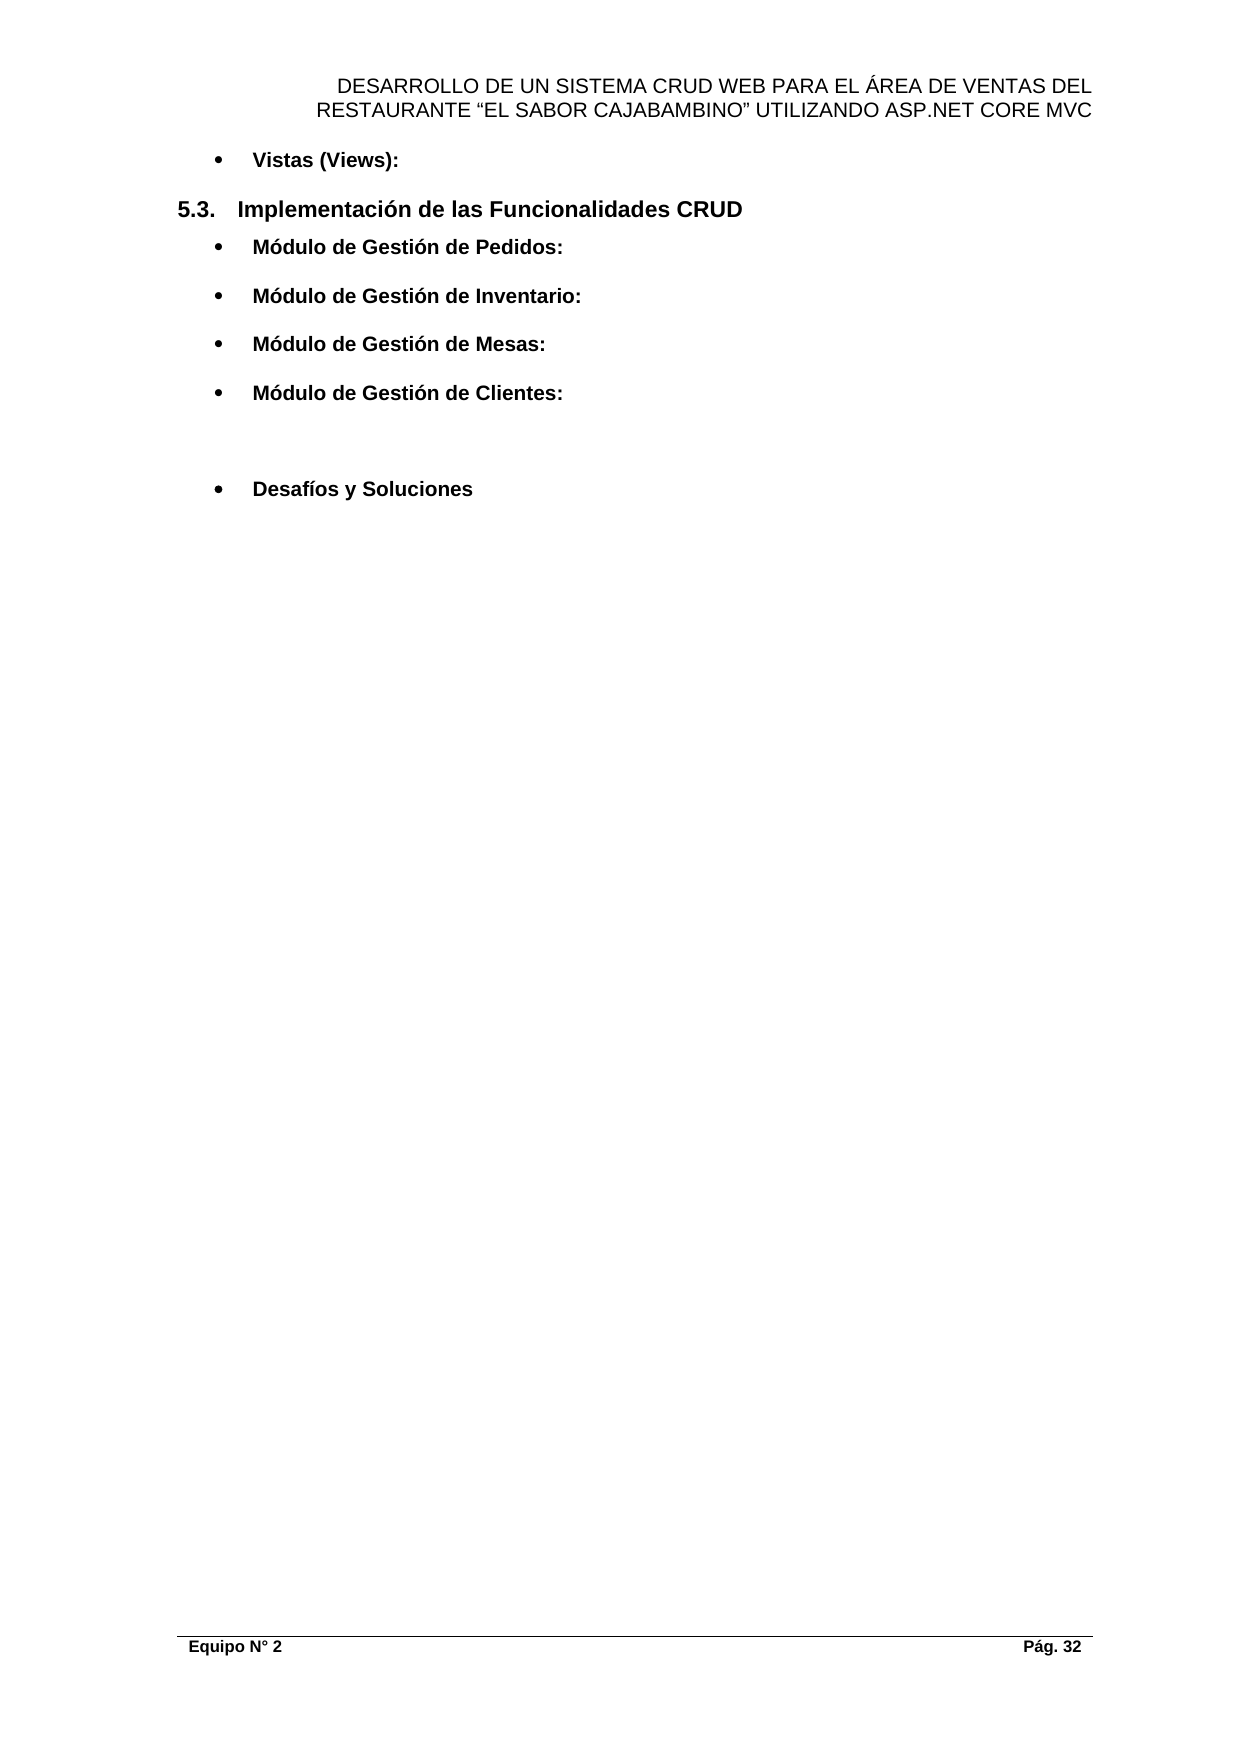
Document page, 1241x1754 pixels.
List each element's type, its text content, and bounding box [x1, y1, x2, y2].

list Desafíos y Soluciones [215, 477, 1092, 501]
list Vistas (Views): [215, 148, 1092, 172]
list Módulo de Gestión de Pedidos: [215, 235, 1092, 259]
list Módulo de Gestión de Mesas: [215, 332, 1092, 356]
list Módulo de Gestión de Inventario: [215, 283, 1092, 307]
subtitle Implementación de las Funcionalidades CRUD [177, 196, 1092, 222]
list Módulo de Gestión de Clientes: [215, 380, 1092, 404]
